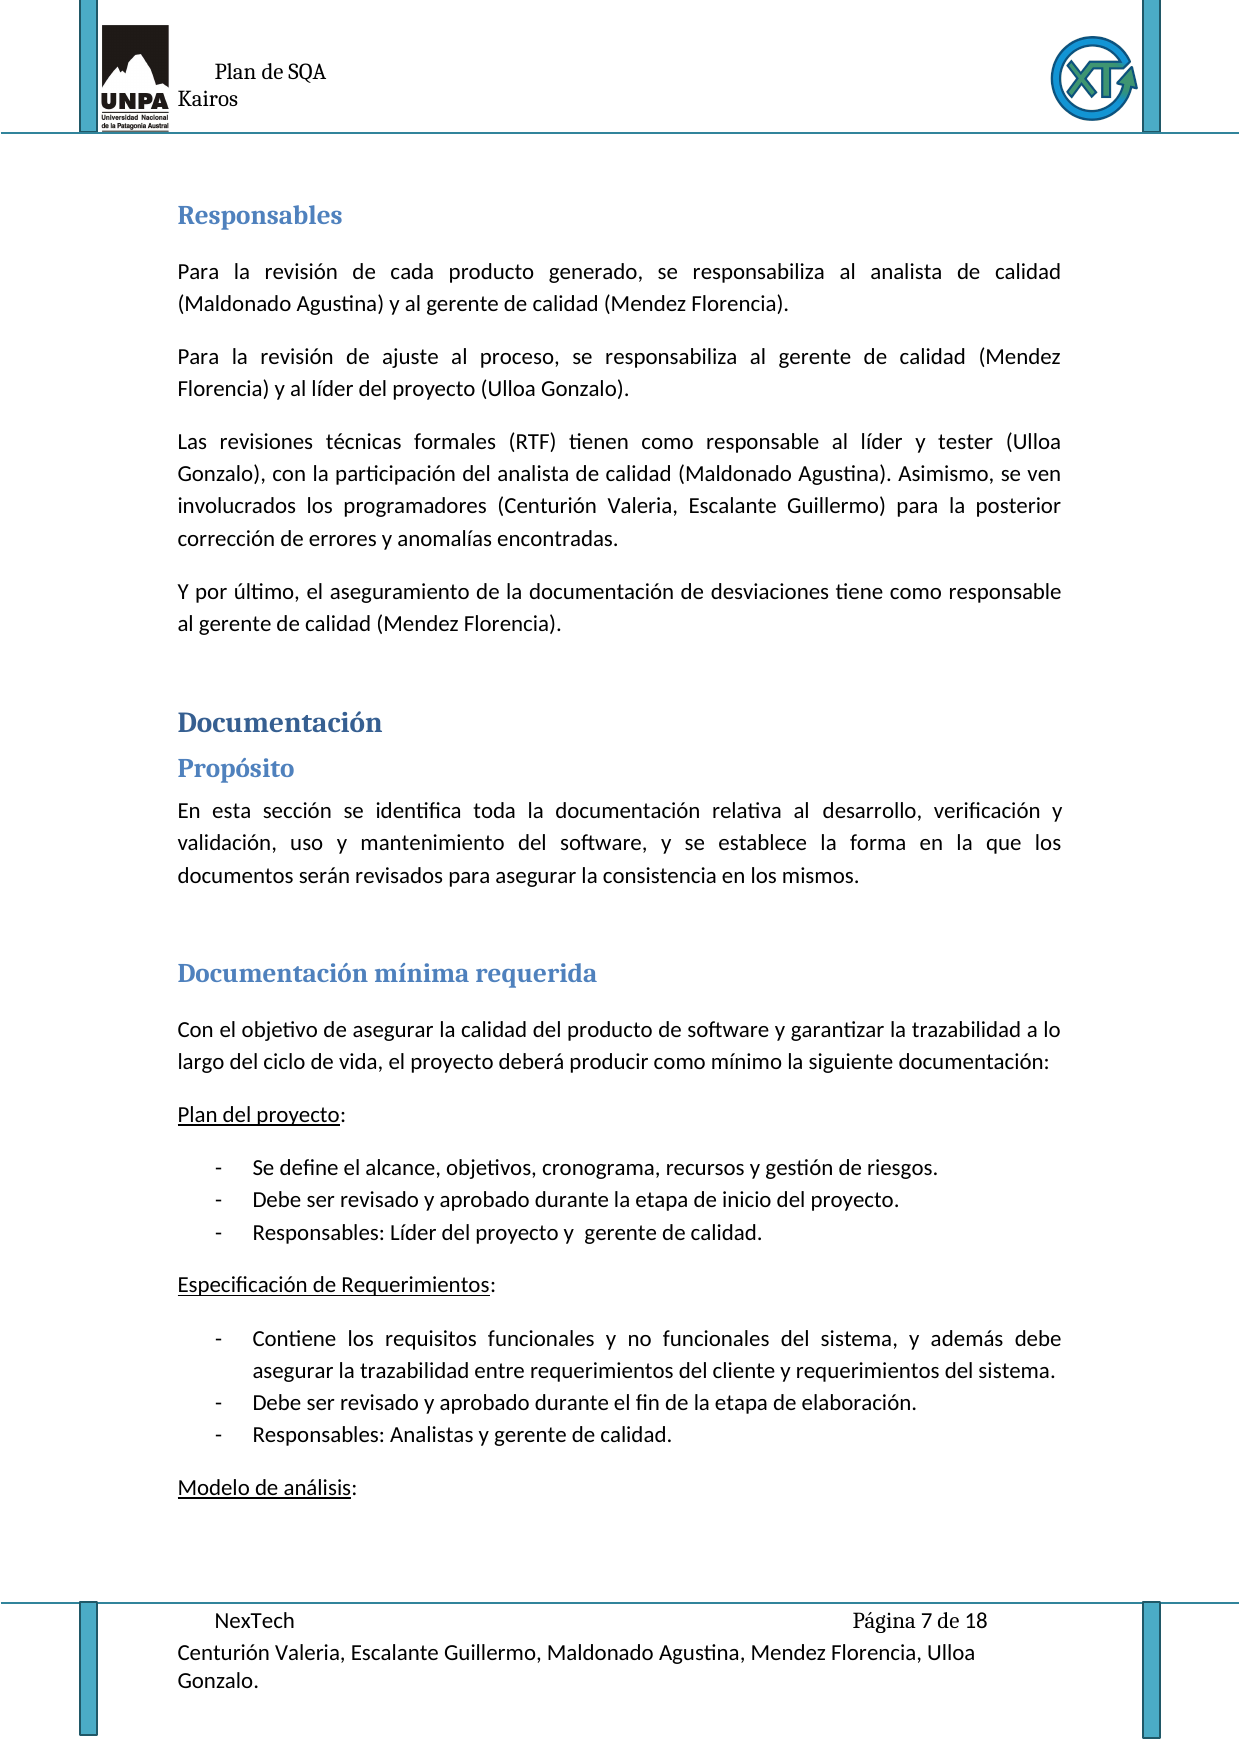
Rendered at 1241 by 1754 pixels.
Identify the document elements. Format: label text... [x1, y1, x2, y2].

picture [1036, 23, 1146, 132]
text Las revisiones técnicas formales (RTF) tienen como responsable al líder y tester (Ulloa Gonzalo), con la participación del analista de calidad (Maldonado Agustina). Asimismo, se ven involucrados los programadores (Centurión Valeria, Escalante Guillermo) para la posterior corrección de errores y anomalías encontradas. [177, 427, 1063, 552]
text Con el objetivo de asegurar la calidad del producto de software y garantizar la trazabilidad a lo largo del ciclo de vida, el proyecto deberá producir como mínimo la siguiente documentación: [177, 1015, 1063, 1075]
subtitle Documentación [177, 707, 1063, 740]
picture [100, 23, 170, 132]
list Se define el alcance, objetivos, cronograma, recursos y gestión de riesgos. [215, 1153, 1063, 1181]
text Y por último, el aseguramiento de la documentación de desviaciones tiene como responsable al gerente de calidad (Mendez Florencia). [177, 577, 1063, 637]
list Debe ser revisado y aprobado durante el fin de la etapa de elaboración. [215, 1388, 1063, 1416]
text Responsables [177, 164, 1063, 231]
text Para la revisión de ajuste al proceso, se responsabiliza al gerente de calidad (Mendez Florencia) y al líder del proyecto (Ulloa Gonzalo). [177, 342, 1063, 402]
subtitle Documentación mínima requerida [177, 958, 1063, 989]
text Para la revisión de cada producto generado, se responsabiliza al analista de calidad (Maldonado Agustina) y al gerente de calidad (Mendez Florencia). [177, 257, 1063, 317]
list Contiene los requisitos funcionales y no funcionales del sistema, y además debe asegurar la trazabilidad entre requerimientos del cliente y requerimientos del sistema. [215, 1324, 1063, 1384]
text Plan del proyecto: [177, 1100, 1063, 1128]
list Debe ser revisado y aprobado durante la etapa de inicio del proyecto. [215, 1185, 1063, 1213]
list Responsables: Líder del proyecto y gerente de calidad. [215, 1218, 1063, 1246]
list Responsables: Analistas y gerente de calidad. [215, 1420, 1063, 1448]
text Modelo de análisis: [177, 1473, 1063, 1501]
subtitle Propósito [177, 753, 1063, 784]
text Especificación de Requerimientos: [177, 1271, 1063, 1299]
text En esta sección se identifica toda la documentación relativa al desarrollo, verificación y validación, uso y mantenimiento del software, y se establece la forma en la que los documentos serán revisados para asegurar la consistencia en los mismos. [177, 796, 1063, 889]
